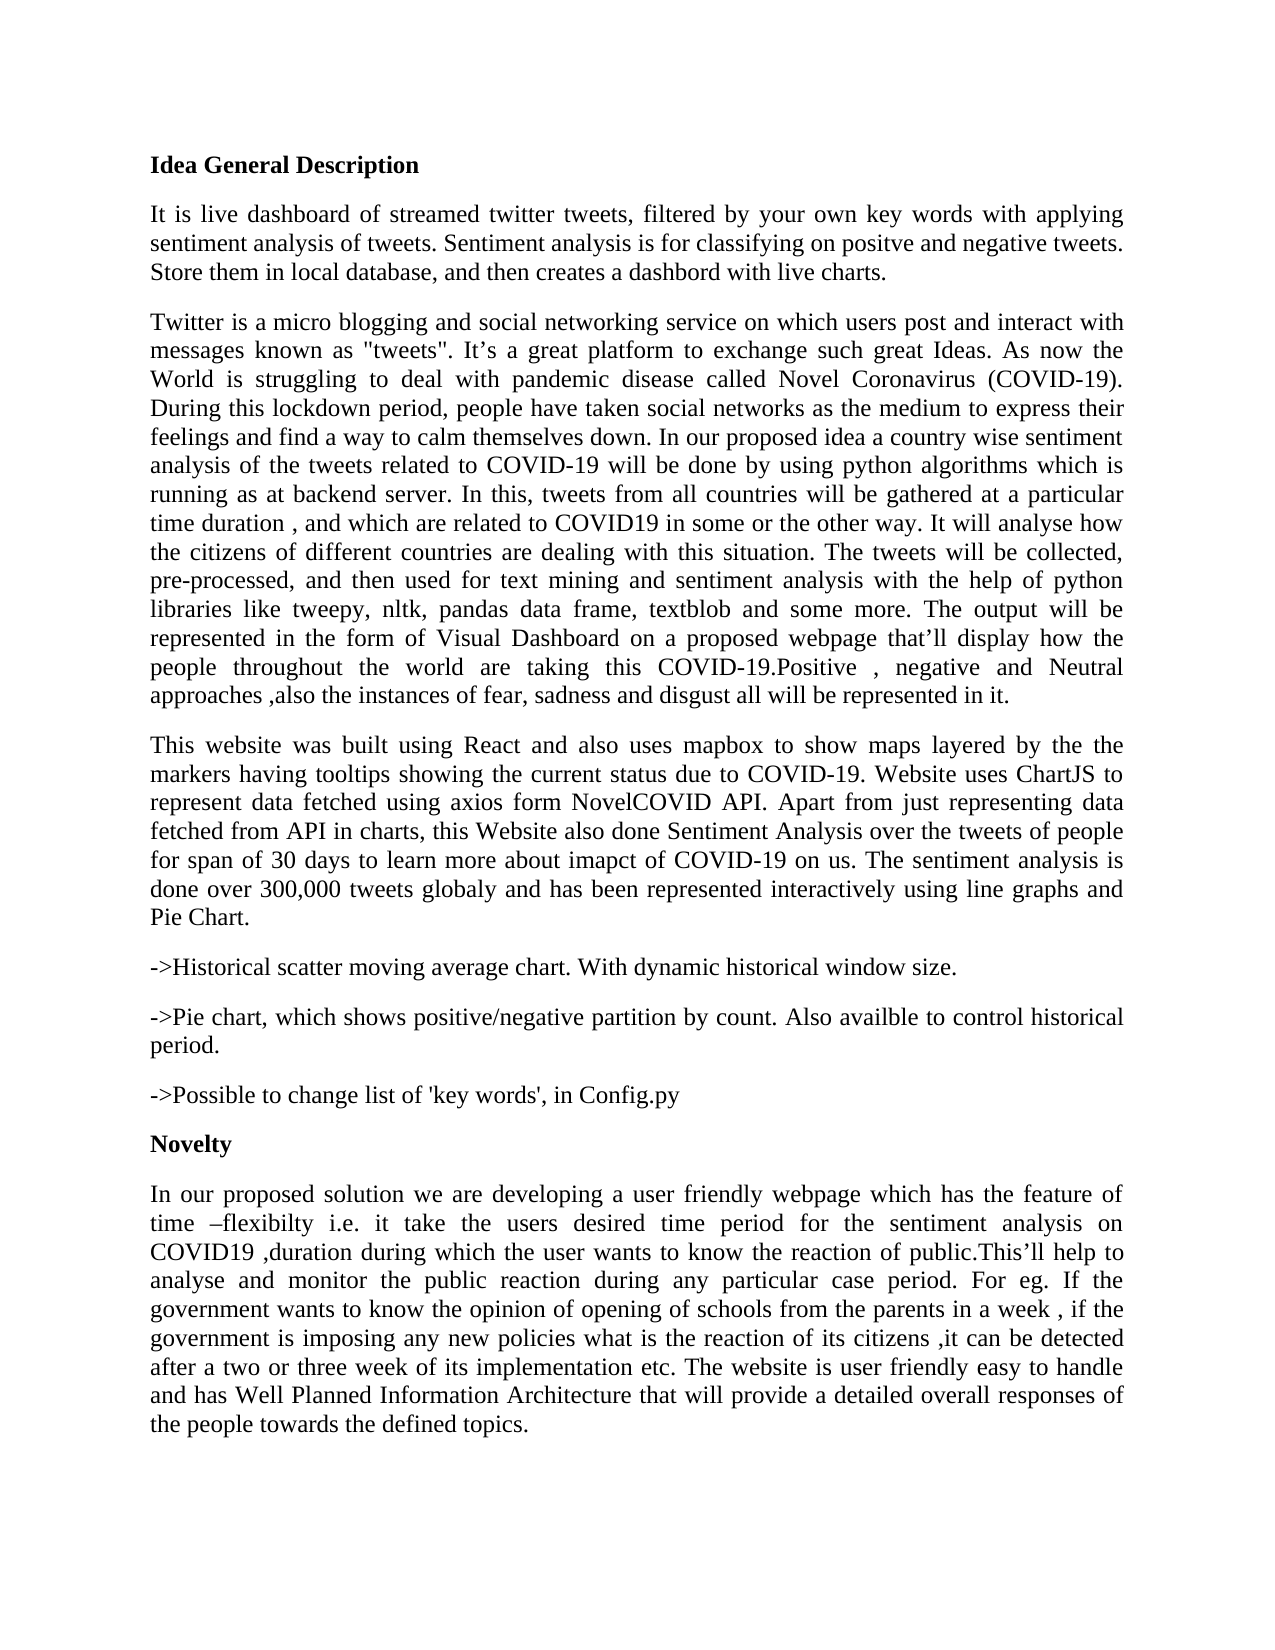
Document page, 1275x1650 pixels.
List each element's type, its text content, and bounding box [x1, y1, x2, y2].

text It is live dashboard of streamed twitter tweets, filtered by your own key words with applying sentiment analysis of tweets. Sentiment analysis is for classifying on positve and negative tweets. Store them in local database, and then creates a dashbord with live charts. [150, 199, 1125, 286]
text This website was built using React and also uses mapbox to show maps layered by the the markers having tooltips showing the current status due to COVID-19. Website uses ChartJS to represent data fetched using axios form NovelCOVID API. Apart from just representing data fetched from API in charts, this Website also done Sentiment Analysis over the tweets of people for span of 30 days to learn more about imapct of COVID-19 on us. The sentiment analysis is done over 300,000 tweets globaly and has been represented interactively using line graphs and Pie Chart. [150, 730, 1125, 931]
text ->Historical scatter moving average chart. With dynamic historical window size. [150, 952, 1125, 981]
text Novelty [150, 1129, 1125, 1158]
text Idea General Description [150, 150, 1125, 179]
text In our proposed solution we are developing a user friendly webpage which has the feature of time –flexibilty i.e. it take the users desired time period for the sentiment analysis on COVID19 ,duration during which the user wants to know the reaction of public.This’ll help to analyse and monitor the public reaction during any particular case period. For eg. If the government wants to know the opinion of opening of schools from the parents in a week , if the government is imposing any new policies what is the reaction of its citizens ,it can be detected after a two or three week of its implementation etc. The website is user friendly easy to handle and has Well Planned Information Architecture that will provide a detailed overall responses of the people towards the defined topics. [150, 1179, 1125, 1438]
text ->Pie chart, which shows positive/negative partition by count. Also availble to control historical period. [150, 1002, 1125, 1059]
text Twitter is a micro blogging and social networking service on which users post and interact with messages known as "tweets". It’s a great platform to exchange such great Ideas. As now the World is struggling to deal with pandemic disease called Novel Coronavirus (COVID-19). During this lockdown period, people have taken social networks as the medium to express their feelings and find a way to calm themselves down. In our proposed idea a country wise sentiment analysis of the tweets related to COVID-19 will be done by using python algorithms which is running as at backend server. In this, tweets from all countries will be gathered at a particular time duration , and which are related to COVID19 in some or the other way. It will analyse how the citizens of different countries are dealing with this situation. The tweets will be collected, pre-processed, and then used for text mining and sentiment analysis with the help of python libraries like tweepy, nltk, pandas data frame, textblob and some more. The output will be represented in the form of Visual Dashboard on a proposed webpage that’ll display how the people throughout the world are taking this COVID-19.Positive , negative and Neutral approaches ,also the instances of fear, sadness and disgust all will be represented in it. [150, 307, 1125, 709]
text ->Possible to change list of 'key words', in Config.py [150, 1080, 1125, 1109]
